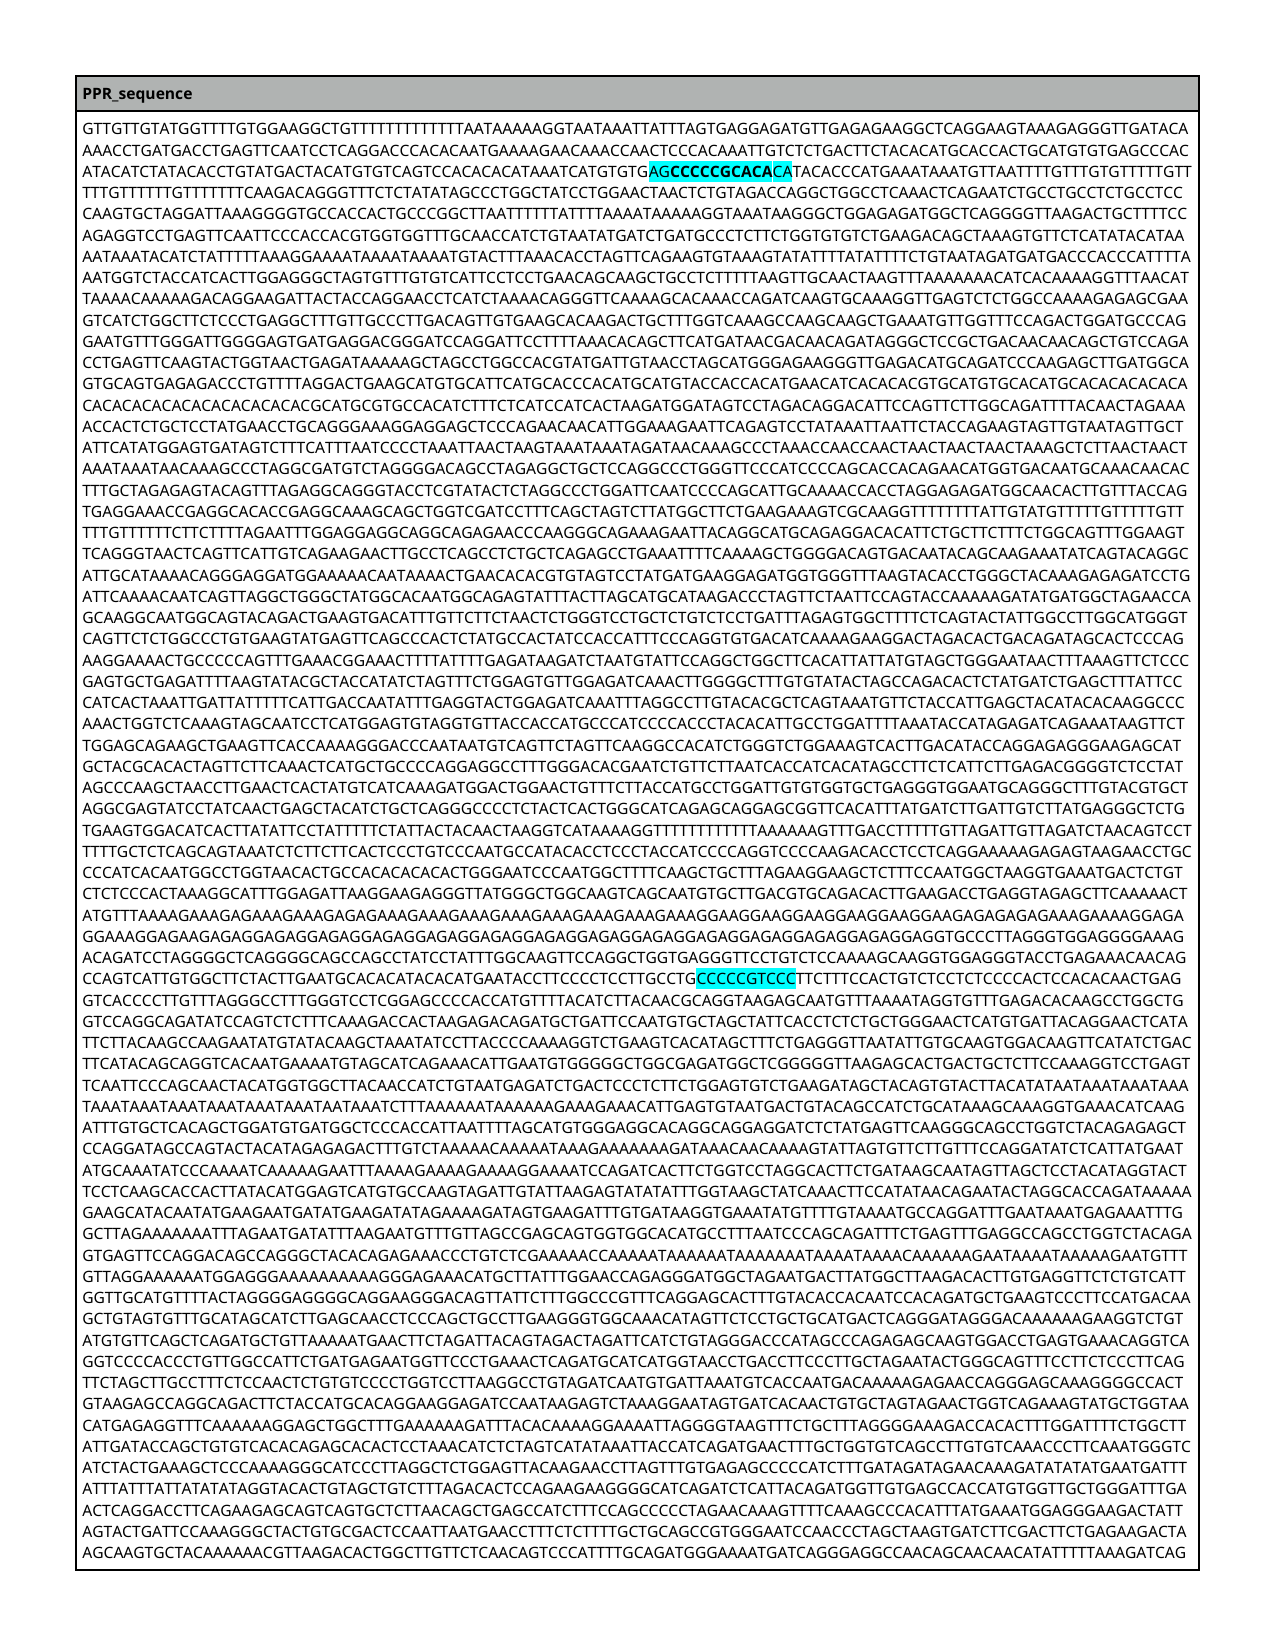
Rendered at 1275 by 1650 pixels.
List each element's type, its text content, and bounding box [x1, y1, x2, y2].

table_header PPR_sequence [77, 77, 1198, 110]
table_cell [77, 112, 1198, 1569]
